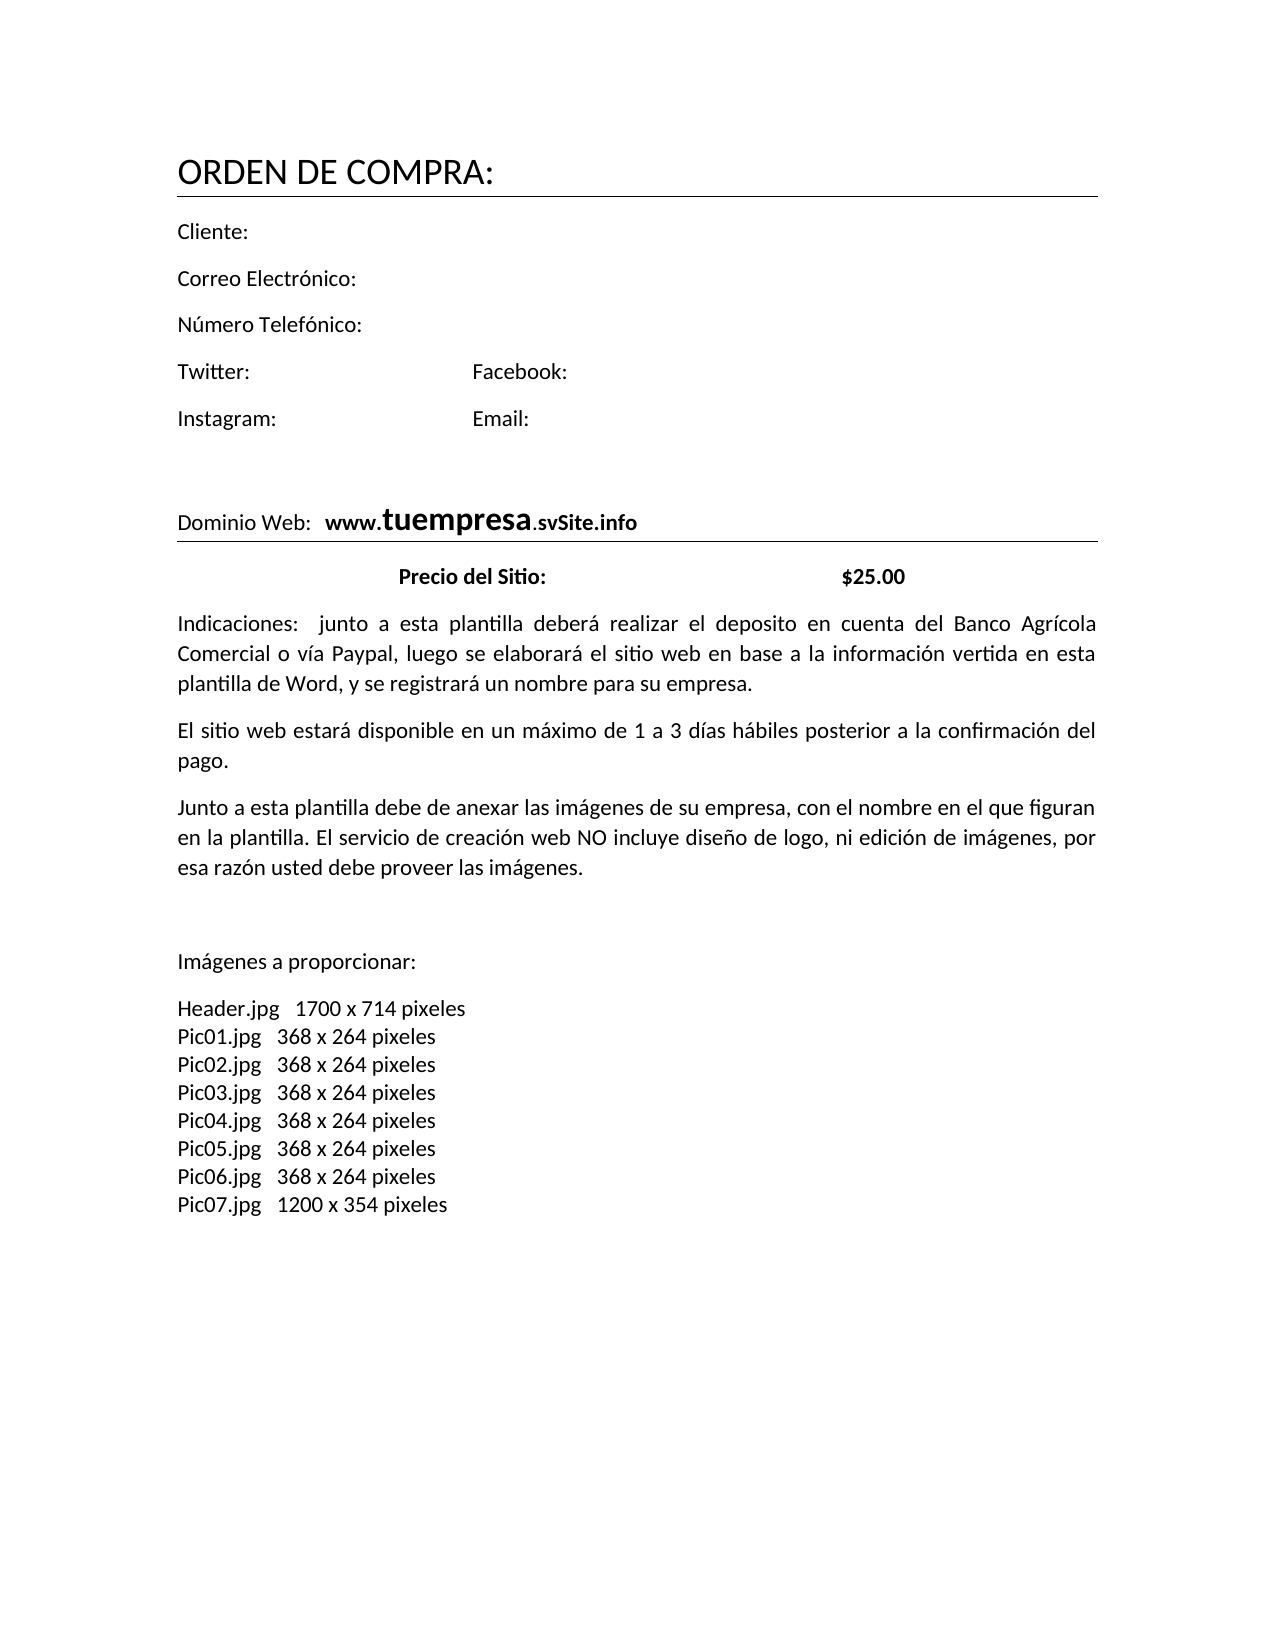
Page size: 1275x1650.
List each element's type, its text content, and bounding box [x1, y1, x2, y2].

text Dominio Web: www.tuempresa.svSite.info [177, 498, 1098, 541]
text Número Telefónico: [177, 311, 1098, 339]
text Pic04.jpg 368 x 264 pixeles [177, 1106, 1098, 1134]
text Pic01.jpg 368 x 264 pixeles [177, 1022, 1098, 1050]
text Junto a esta plantilla debe de anexar las imágenes de su empresa, con el nombre en el que figuran en la plantilla. El servicio de creación web NO incluye diseño de logo, ni edición de imágenes, por esa razón usted debe proveer las imágenes. [177, 793, 1098, 882]
text Precio del Sitio: $25.00 [177, 562, 1098, 590]
text Pic06.jpg 368 x 264 pixeles [177, 1162, 1098, 1190]
text Pic07.jpg 1200 x 354 pixeles [177, 1190, 1098, 1218]
text Header.jpg 1700 x 714 pixeles [177, 994, 1098, 1022]
text Pic02.jpg 368 x 264 pixeles [177, 1050, 1098, 1078]
text Instagram: Email: [177, 404, 1098, 432]
text El sitio web estará disponible en un máximo de 1 a 3 días hábiles posterior a la confirmación del pago. [177, 716, 1098, 774]
text Cliente: [177, 217, 1098, 245]
text ORDEN DE COMPRA: [177, 148, 1098, 196]
text Twitter: Facebook: [177, 357, 1098, 386]
text Pic03.jpg 368 x 264 pixeles [177, 1078, 1098, 1106]
text Pic05.jpg 368 x 264 pixeles [177, 1134, 1098, 1162]
text Indicaciones: junto a esta plantilla deberá realizar el deposito en cuenta del Banco Agrícola Comercial o vía Paypal, luego se elaborará el sitio web en base a la información vertida en esta plantilla de Word, y se registrará un nombre para su empresa. [177, 609, 1098, 697]
text Imágenes a proporcionar: [177, 947, 1098, 975]
text Correo Electrónico: [177, 264, 1098, 292]
